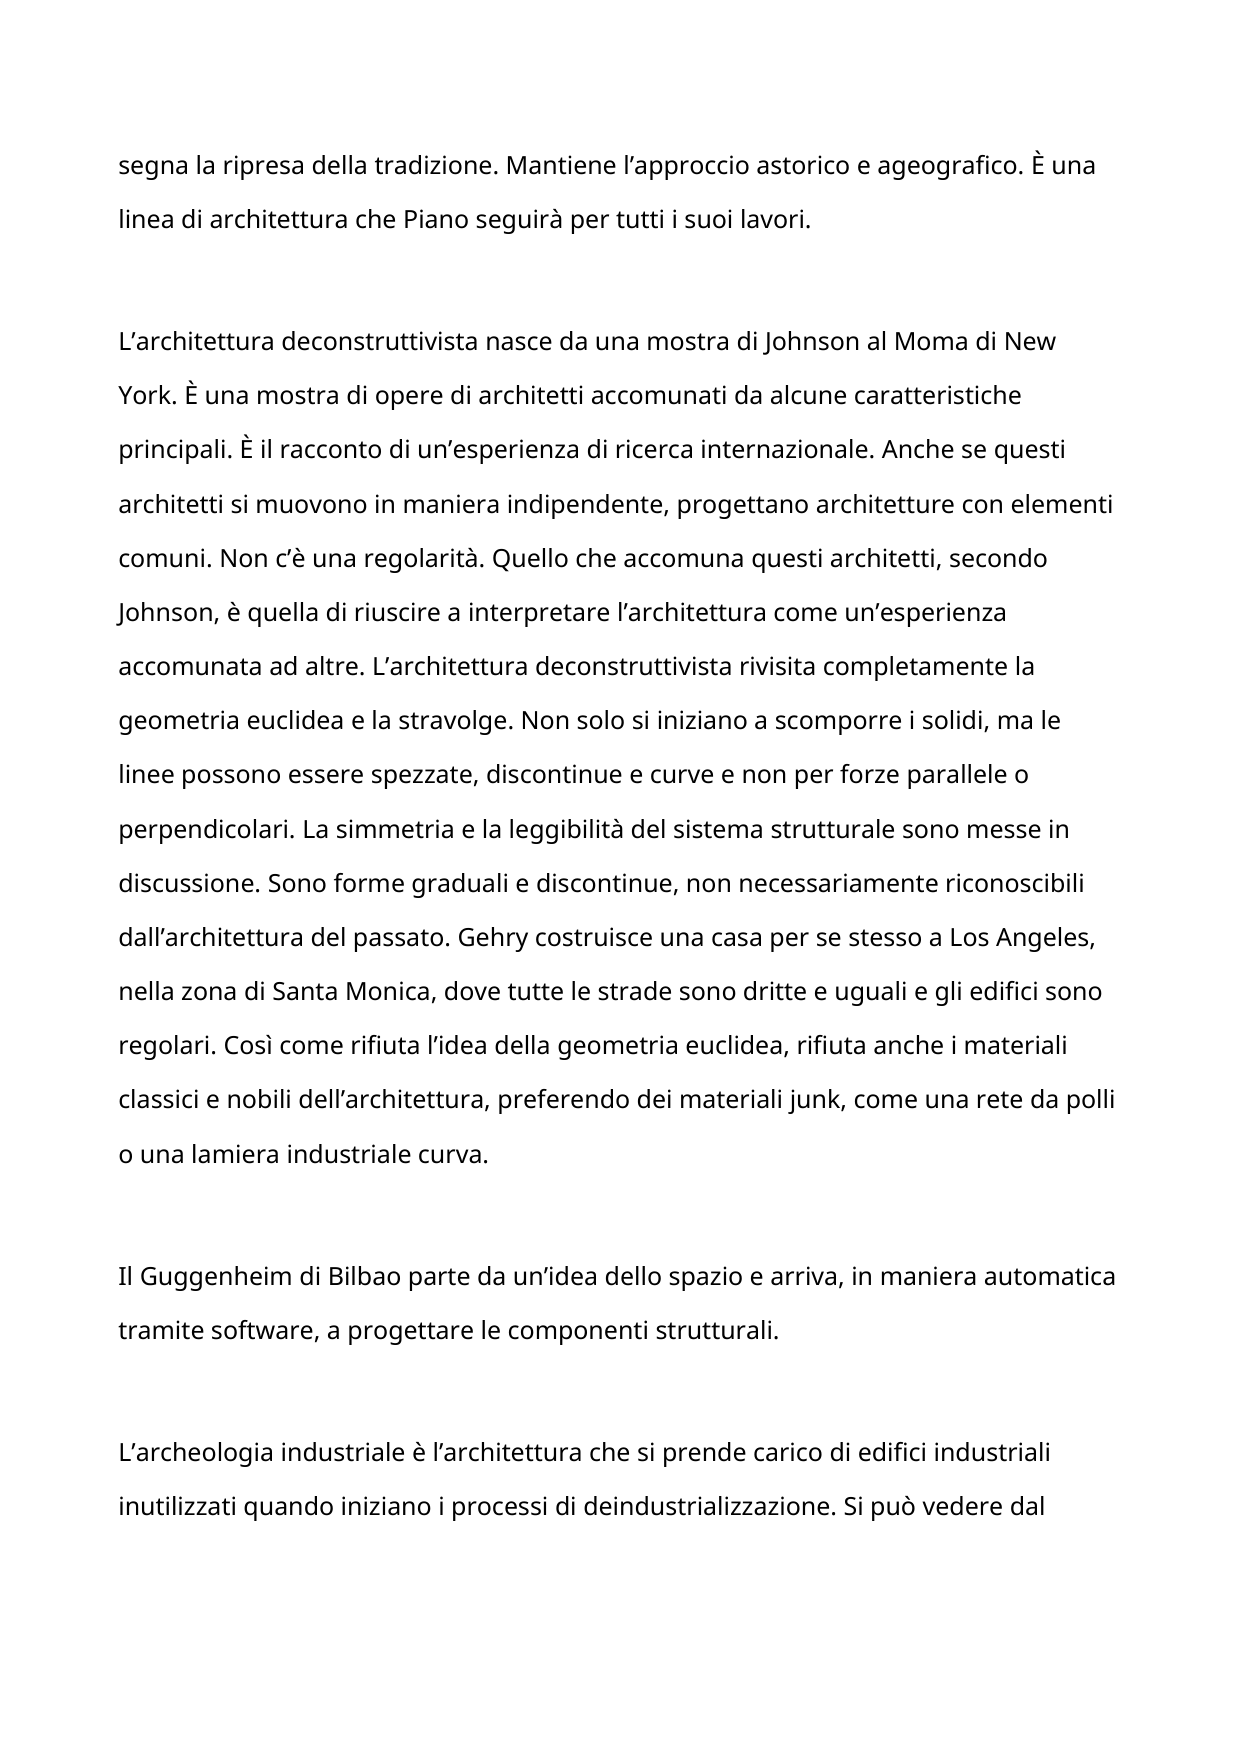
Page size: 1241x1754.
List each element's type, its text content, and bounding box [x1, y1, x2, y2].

text L’architettura deconstruttivista nasce da una mostra di Johnson al Moma di New York. È una mostra di opere di architetti accomunati da alcune caratteristiche principali. È il racconto di un’esperienza di ricerca internazionale. Anche se questi architetti si muovono in maniera indipendente, progettano architetture con elementi comuni. Non c’è una regolarità. Quello che accomuna questi architetti, secondo Johnson, è quella di riuscire a interpretare l’architettura come un’esperienza accomunata ad altre. L’architettura deconstruttivista rivisita completamente la geometria euclidea e la stravolge. Non solo si iniziano a scomporre i solidi, ma le linee possono essere spezzate, discontinue e curve e non per forze parallele o perpendicolari. La simmetria e la leggibilità del sistema strutturale sono messe in discussione. Sono forme graduali e discontinue, non necessariamente riconoscibili dall’architettura del passato. Gehry costruisce una casa per se stesso a Los Angeles, nella zona di Santa Monica, dove tutte le strade sono dritte e uguali e gli edifici sono regolari. Così come rifiuta l’idea della geometria euclidea, rifiuta anche i materiali classici e nobili dell’architettura, preferendo dei materiali junk, come una rete da polli o una lamiera industriale curva. [118, 324, 1122, 1181]
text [118, 1434, 1122, 1534]
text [118, 148, 1122, 247]
text Il Guggenheim di Bilbao parte da un’idea dello spazio e arriva, in maniera automatica tramite software, a progettare le componenti strutturali. [118, 1258, 1122, 1358]
